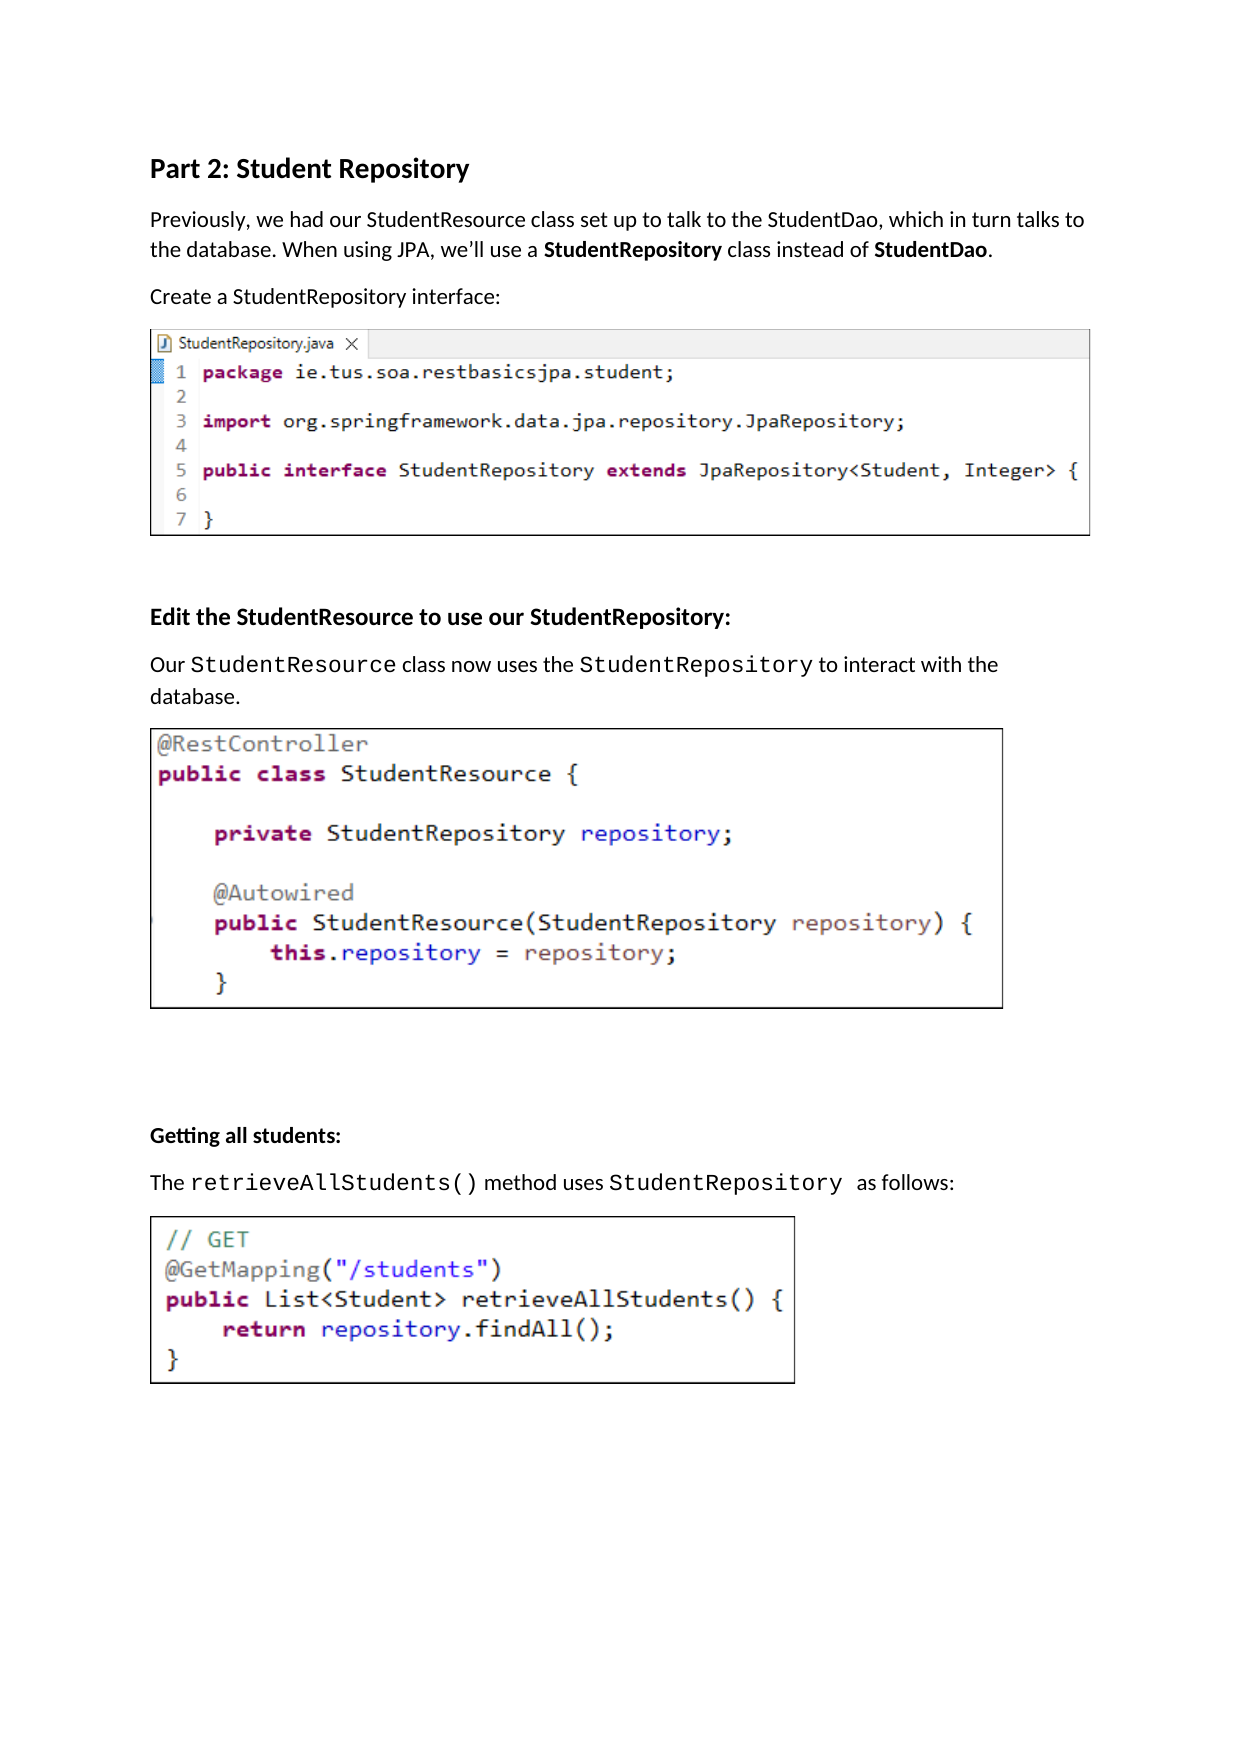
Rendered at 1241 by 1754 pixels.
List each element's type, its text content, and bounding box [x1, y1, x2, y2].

text Getting all students: [150, 1121, 1090, 1149]
text Create a StudentRepository interface: [150, 282, 1090, 310]
picture [150, 1216, 796, 1384]
text Our StudentResource class now uses the StudentRepository to interact with the database. [150, 651, 1090, 710]
text Previously, we had our StudentResource class set up to talk to the StudentDao, which in turn talks to the database. When using JPA, we’ll use a StudentRepository class instead of StudentDao. [150, 205, 1090, 263]
text Edit the StudentResource to use our StudentRepository: [150, 601, 1090, 632]
text Part 2: Student Repository [150, 150, 1090, 186]
text The retrieveAllStudents() method uses StudentRepository as follows: [150, 1168, 1090, 1197]
picture [150, 329, 1091, 536]
picture [150, 728, 1004, 1009]
